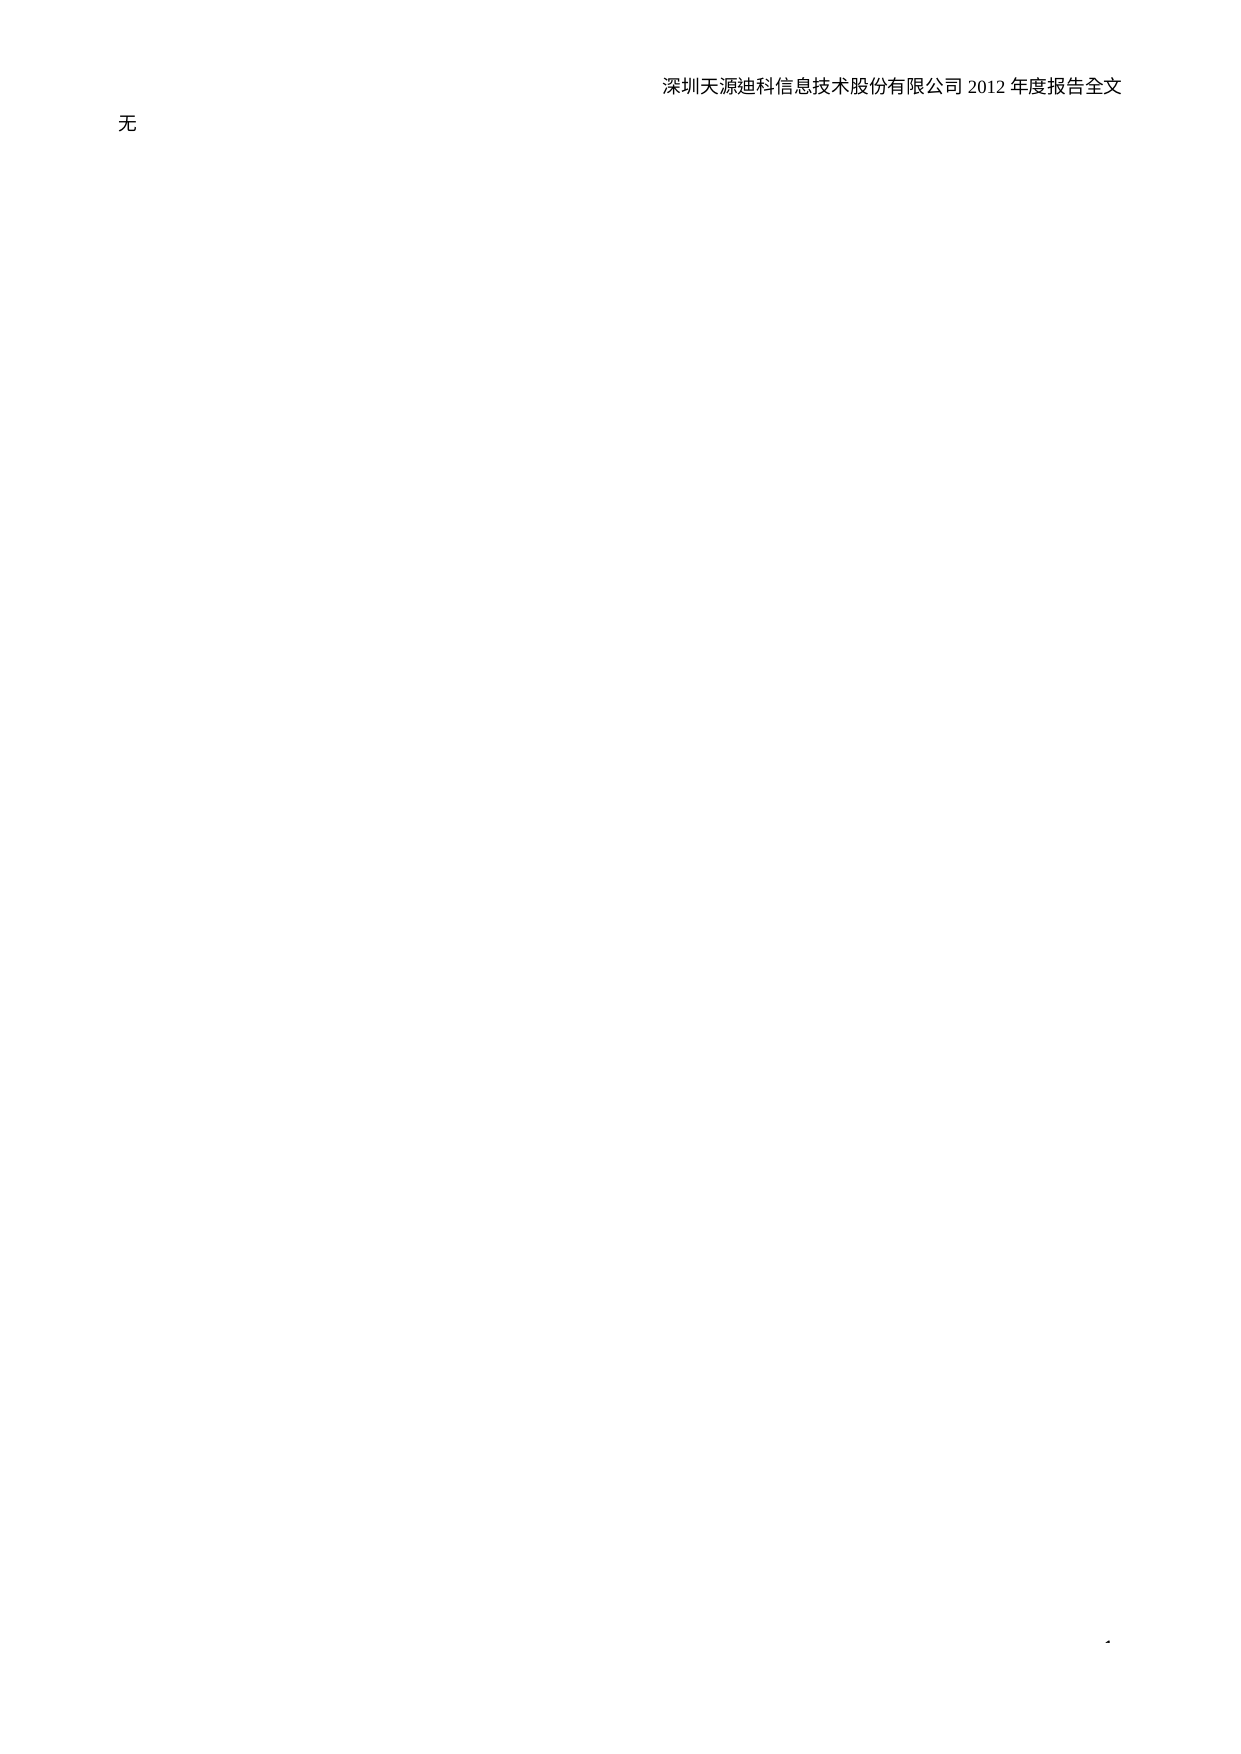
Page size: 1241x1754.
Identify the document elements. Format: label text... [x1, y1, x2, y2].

text 一年内到期的长期应付款的说明 无 [118, 110, 383, 136]
